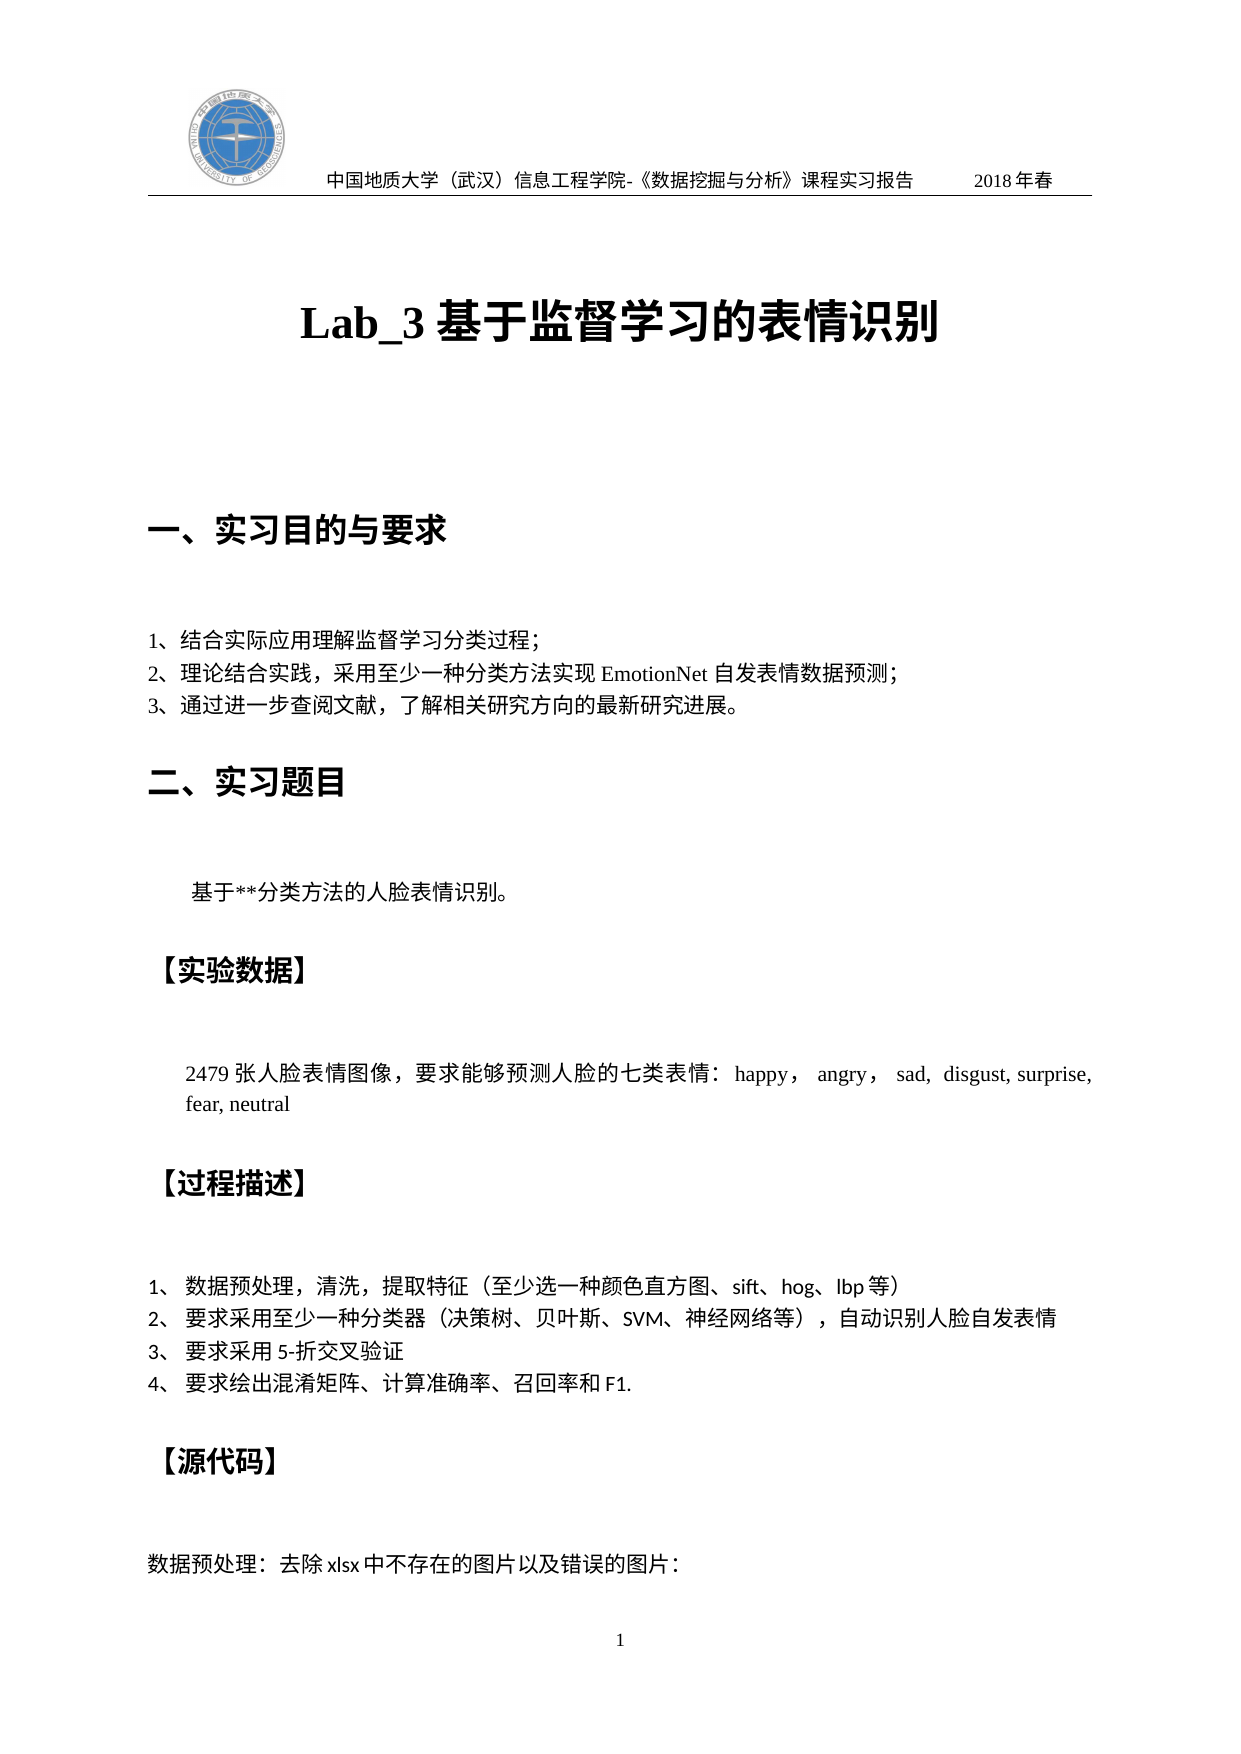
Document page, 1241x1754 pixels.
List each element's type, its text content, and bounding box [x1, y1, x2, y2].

subtitle 【实验数据】 [148, 936, 1092, 1001]
list 数据预处理，清洗，提取特征（至少选一种颜色直方图、sift、hog、lbp等） [148, 1268, 1092, 1301]
subtitle 【过程描述】 [148, 1149, 1092, 1214]
picture [187, 88, 286, 187]
list 2479张人脸表情图像，要求能够预测人脸的七类表情：happy， angry， sad, disgust, surprise, fear, neutral [185, 1055, 1092, 1120]
subtitle 二、实习题目 [148, 747, 1092, 812]
list 要求绘出混淆矩阵、计算准确率、召回率和F1. [148, 1366, 1092, 1398]
text 1、结合实际应用理解监督学习分类过程； [148, 623, 1092, 655]
list 要求采用至少一种分类器（决策树、贝叶斯、SVM、神经网络等），自动识别人脸自发表情 [148, 1301, 1092, 1333]
list 要求采用5-折交叉验证 [148, 1333, 1092, 1366]
text 数据预处理：去除xlsx中不存在的图片以及错误的图片： [148, 1546, 1092, 1579]
text 基于**分类方法的人脸表情识别。 [148, 875, 1092, 907]
text 3、通过进一步查阅文献，了解相关研究方向的最新研究进展。 [148, 688, 1092, 720]
text 2、理论结合实践，采用至少一种分类方法实现EmotionNet 自发表情数据预测； [148, 655, 1092, 688]
subtitle 【源代码】 [148, 1427, 1092, 1492]
subtitle 一、实习目的与要求 [148, 496, 1092, 561]
subtitle Lab_3 基于监督学习的表情识别 [148, 270, 1092, 368]
